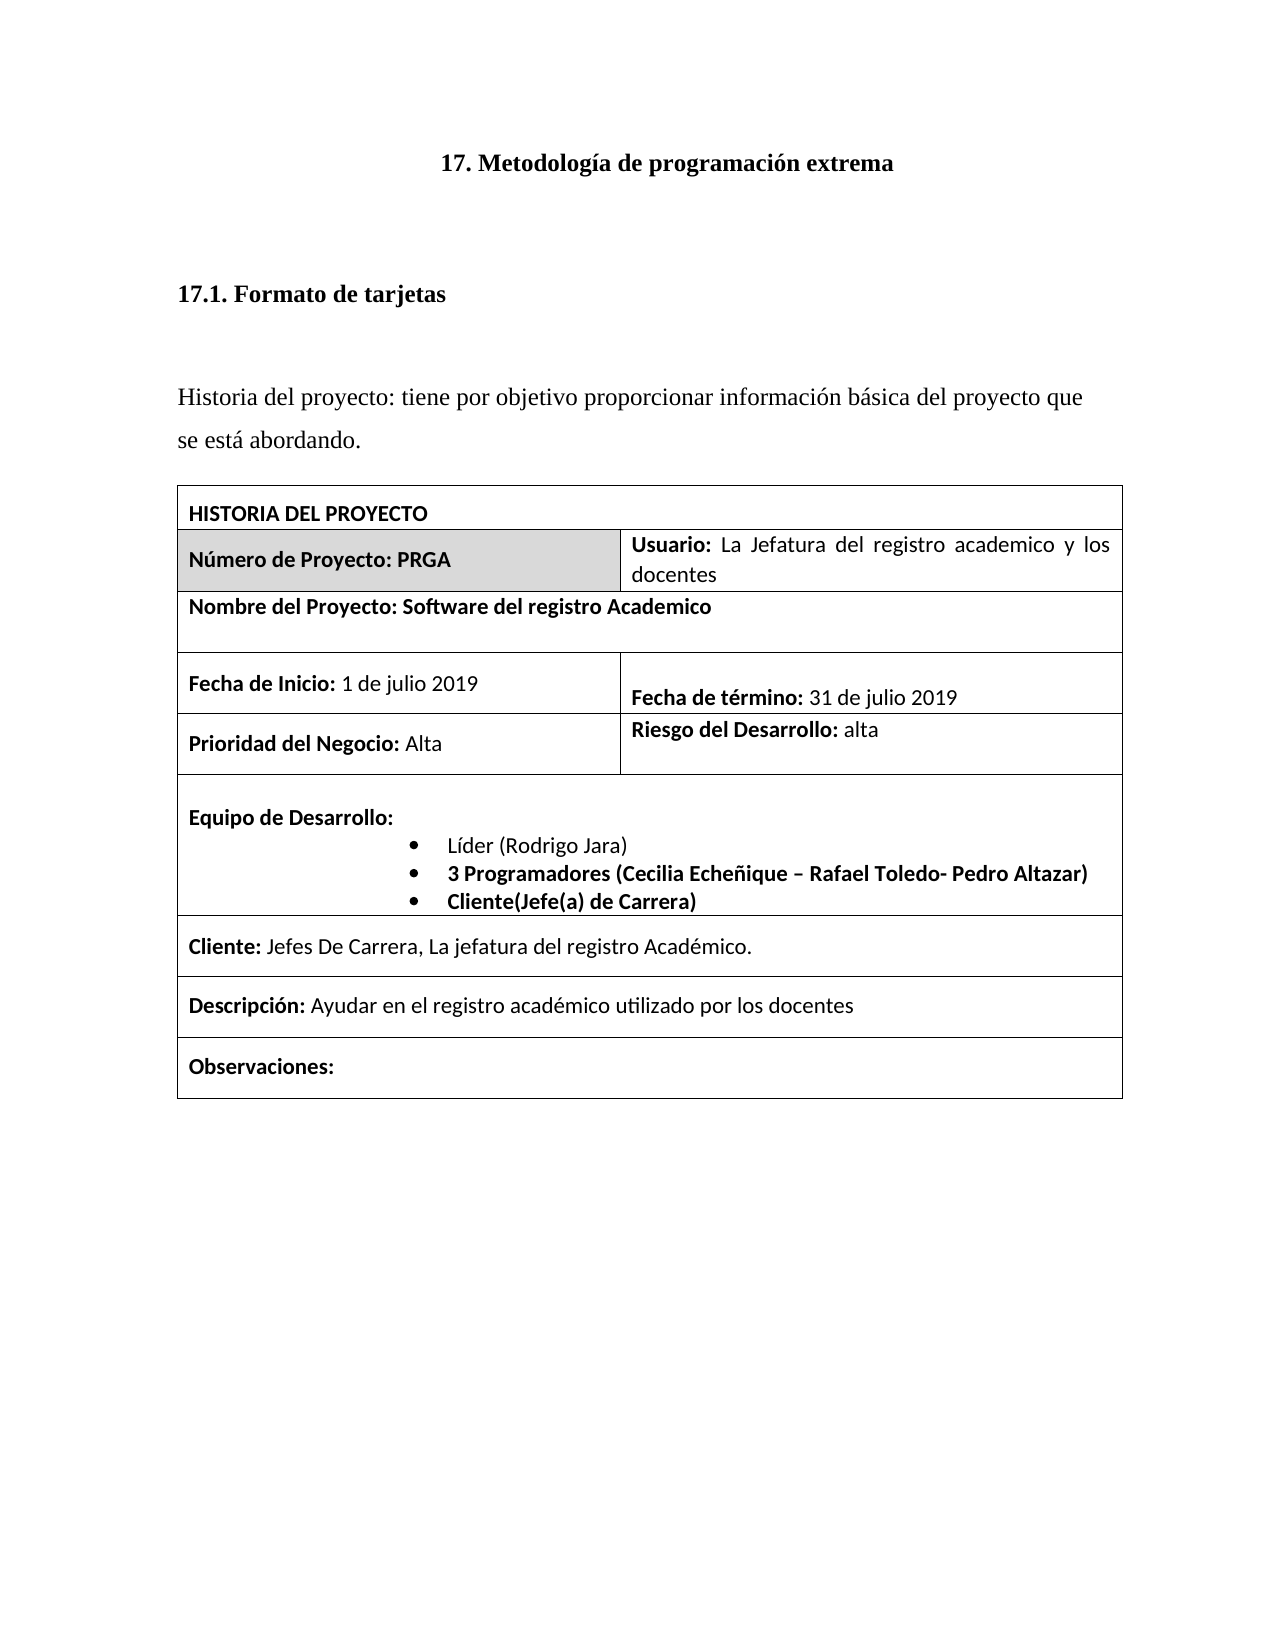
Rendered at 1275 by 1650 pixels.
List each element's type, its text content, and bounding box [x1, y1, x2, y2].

table_cell Nombre del Proyecto: Software del registro Academico [178, 592, 1122, 652]
table_header HISTORIA DEL PROYECTO [178, 486, 1122, 529]
text Historia del proyecto: tiene por objetivo proporcionar información básica del proyecto que se está abordando. [177, 382, 1098, 454]
table_cell Fecha de término: 31 de julio 2019 [621, 653, 1122, 713]
table_cell Equipo de Desarrollo: Líder (Rodrigo Jara) 3 Programadores (Cecilia Echeñique – Rafael Toledo- Pedro Altazar) Cliente(Jefe(a) de Carrera) [178, 775, 1122, 915]
table_cell Usuario: La Jefatura del registro academico y los docentes [621, 530, 1122, 591]
table_cell Observaciones: [178, 1038, 1122, 1097]
subtitle 17.1. Formato de tarjetas [177, 279, 1098, 308]
table_cell Fecha de Inicio: 1 de julio 2019 [178, 653, 620, 713]
subtitle 17. Metodología de programación extrema [177, 148, 1098, 176]
table_cell Cliente: Jefes De Carrera, La jefatura del registro Académico. [178, 916, 1122, 976]
table_cell Riesgo del Desarrollo: alta [621, 714, 1122, 774]
table_cell Prioridad del Negocio: Alta [178, 714, 620, 774]
table_cell Descripción: Ayudar en el registro académico utilizado por los docentes [178, 977, 1122, 1037]
table_cell Número de Proyecto: PRGA [178, 530, 620, 591]
